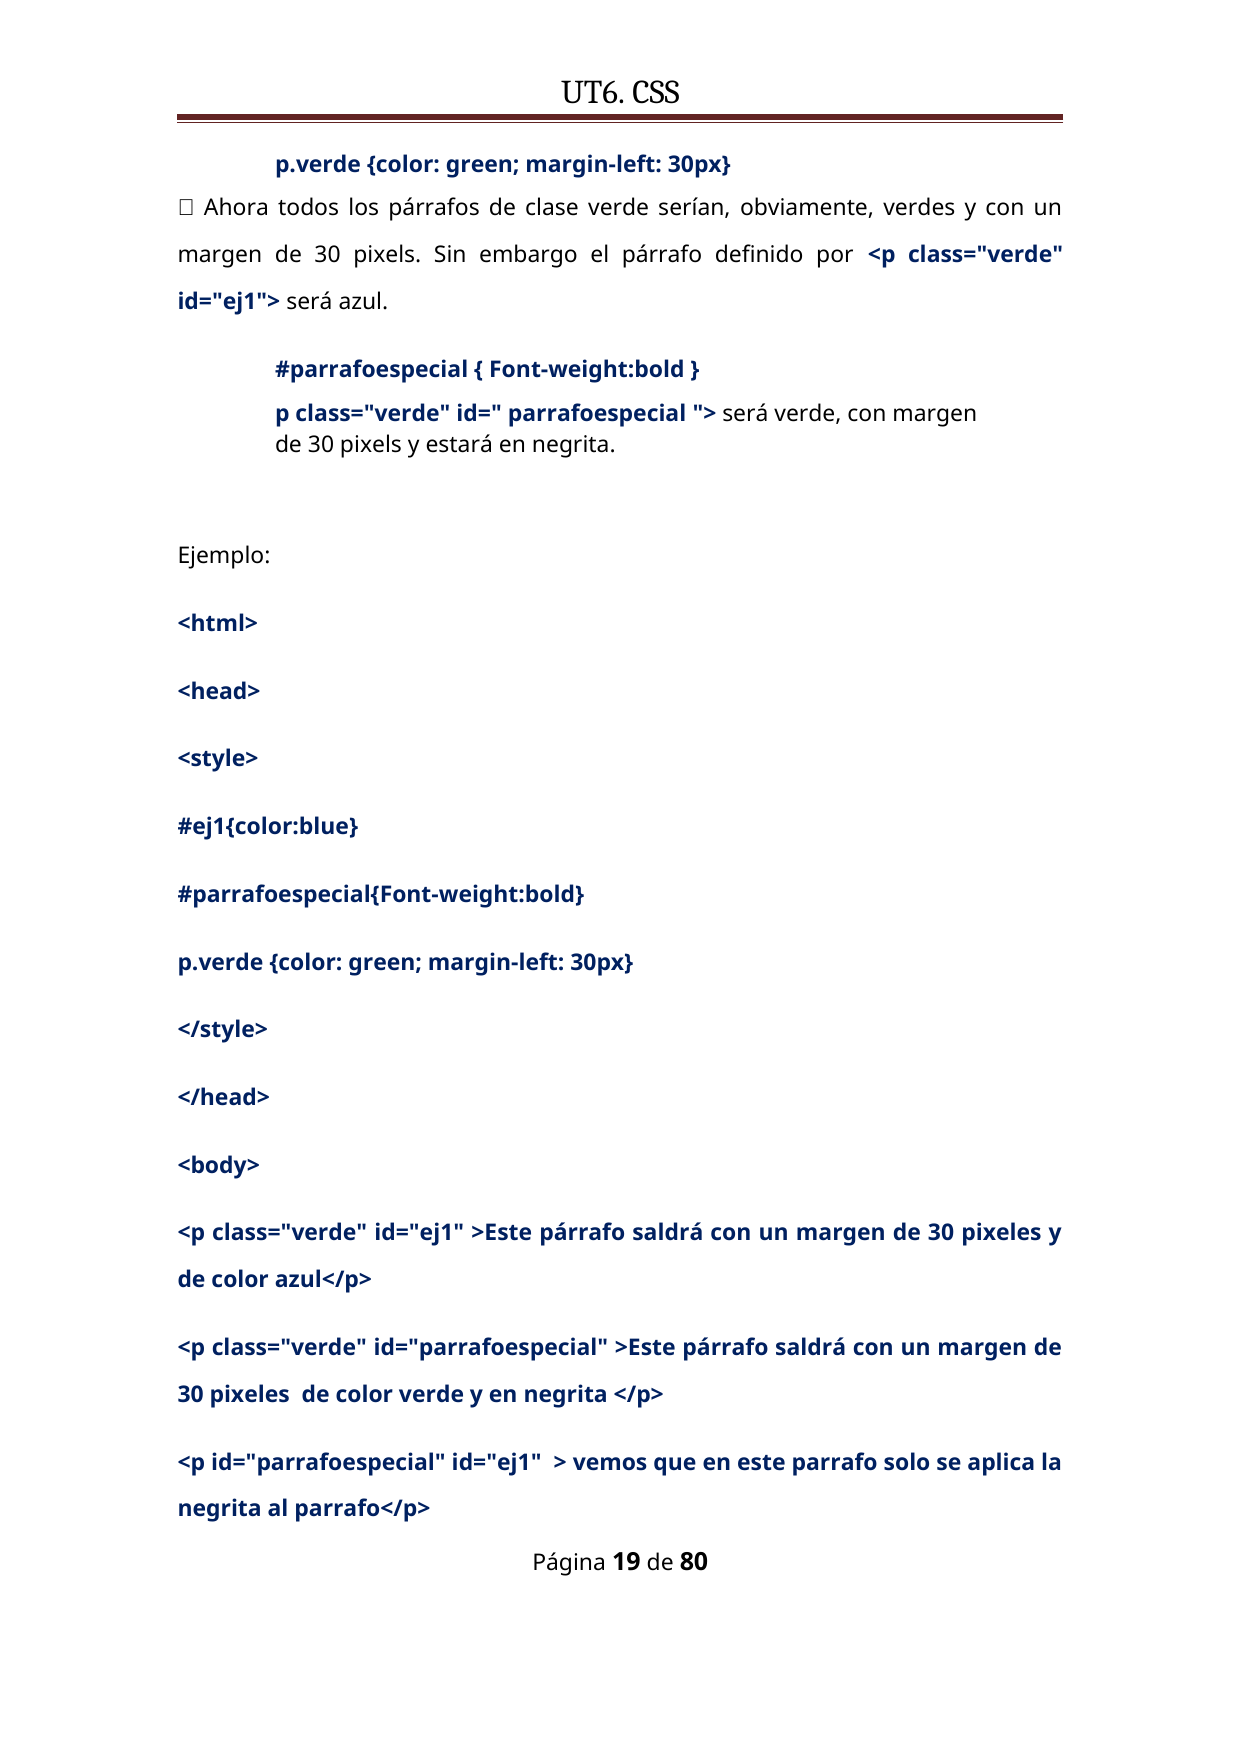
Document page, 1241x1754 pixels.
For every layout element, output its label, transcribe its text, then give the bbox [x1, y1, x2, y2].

text <style> [177, 742, 1063, 774]
text <p id="parrafoespecial" id="ej1" > vemos que en este parrafo solo se aplica la negrita al parrafo</p> [177, 1446, 1063, 1524]
text </style> [177, 1013, 1063, 1044]
text <head> [177, 675, 1063, 706]
text <p class="verde" id="parrafoespecial" >Este párrafo saldrá con un margen de 30 pixeles de color verde y en negrita </p> [177, 1331, 1063, 1409]
text p class="verde" id=" parrafoespecial "> será verde, con margen de 30 pixels y estará en negrita. [275, 397, 1003, 459]
text Ejemplo: [177, 539, 1063, 571]
text <html> [177, 607, 1063, 638]
text 􀂃 Ahora todos los párrafos de clase verde serían, obviamente, verdes y con un margen de 30 pixels. Sin embargo el párrafo definido por <p class="verde" id="ej1"> será azul. [177, 191, 1063, 316]
text #ej1{color:blue} [177, 810, 1063, 841]
text p.verde {color: green; margin-left: 30px} [275, 148, 1003, 179]
text #parrafoespecial { Font-weight:bold } [275, 353, 1003, 384]
text <body> [177, 1149, 1063, 1180]
text </head> [177, 1081, 1063, 1112]
text p.verde {color: green; margin-left: 30px} [177, 946, 1063, 977]
text #parrafoespecial{Font-weight:bold} [177, 878, 1063, 909]
text <p class="verde" id="ej1" >Este párrafo saldrá con un margen de 30 pixeles y de color azul</p> [177, 1216, 1063, 1294]
